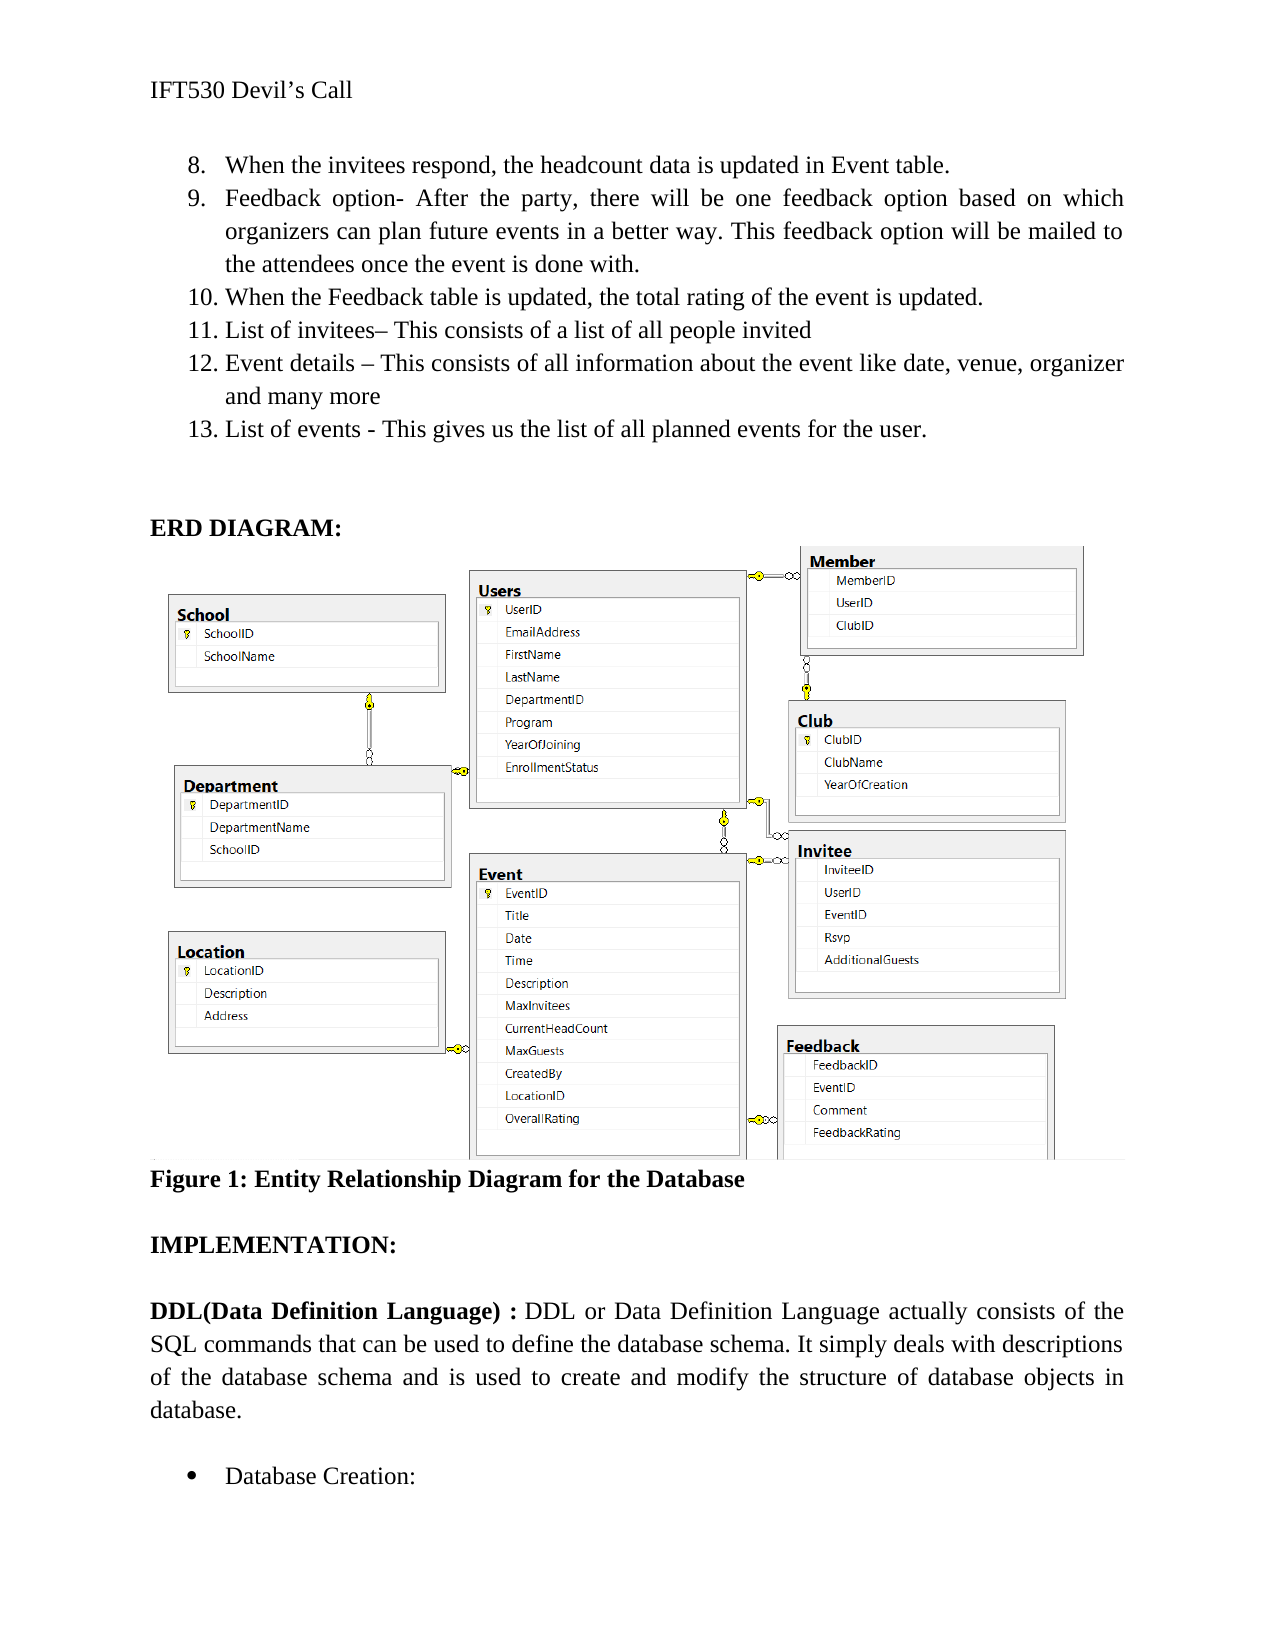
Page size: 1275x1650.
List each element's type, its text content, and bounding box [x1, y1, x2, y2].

text ERD DIAGRAM: [150, 513, 1125, 542]
list When the Feedback table is updated, the total rating of the event is updated. [187, 282, 1125, 311]
list Feedback option- After the party, there will be one feedback option based on which organizers can plan future events in a better way. This feedback option will be mailed to the attendees once the event is done with. [187, 183, 1125, 278]
text DDL(Data Definition Language) : DDL or Data Definition Language actually consists of the SQL commands that can be used to define the database schema. It simply deals with descriptions of the database schema and is used to create and modify the structure of database objects in database. [150, 1296, 1125, 1423]
list List of events - This gives us the list of all planned events for the user. [187, 414, 1125, 443]
list Event details – This consists of all information about the event like date, venue, organizer and many more [187, 348, 1125, 410]
text Figure 1: Entity Relationship Diagram for the Database [150, 1164, 1125, 1192]
list When the invitees respond, the headcount data is updated in Event table. [187, 150, 1125, 179]
text IMPLEMENTATION: [150, 1230, 1125, 1258]
list List of invitees– This consists of a list of all people invited [187, 315, 1125, 344]
picture [150, 546, 1125, 1160]
list Database Creation: [187, 1461, 1125, 1489]
